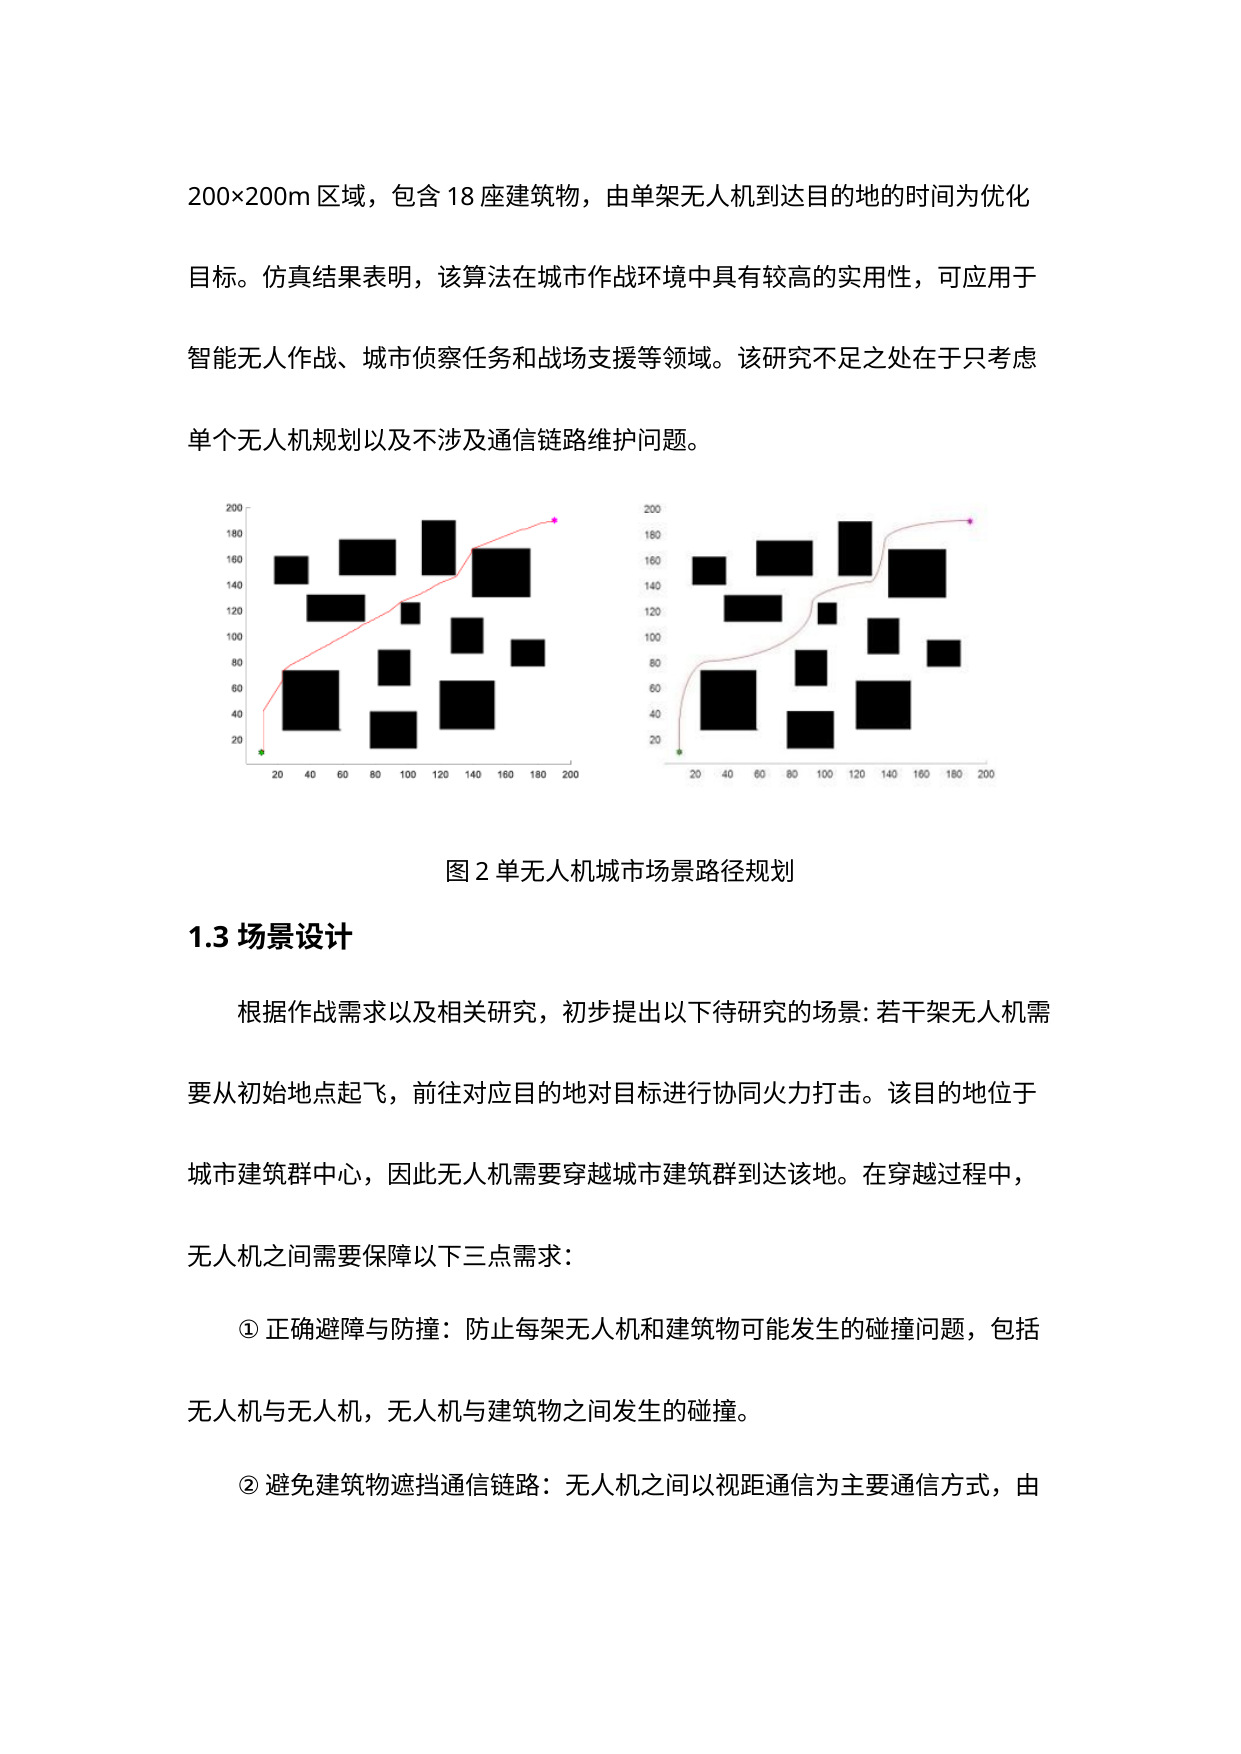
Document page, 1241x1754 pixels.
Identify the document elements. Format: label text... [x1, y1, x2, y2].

text 图2 单无人机城市场景路径规划 [187, 837, 1053, 902]
text 正确避障与防撞：防止每架无人机和建筑物可能发生的碰撞问题，包括无人机与无人机，无人机与建筑物之间发生的碰撞。 [187, 1296, 1053, 1442]
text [187, 162, 1053, 471]
text 1.3 场景设计 [187, 902, 1053, 967]
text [187, 1451, 1053, 1516]
picture [193, 479, 1047, 806]
text 根据作战需求以及相关研究，初步提出以下待研究的场景: 若干架无人机需要从初始地点起飞，前往对应目的地对目标进行协同火力打击。该目的地位于城市建筑群中心，因此无人机需要穿越城市建筑群到达该地。在穿越过程中，无人机之间需要保障以下三点需求： [187, 978, 1053, 1287]
